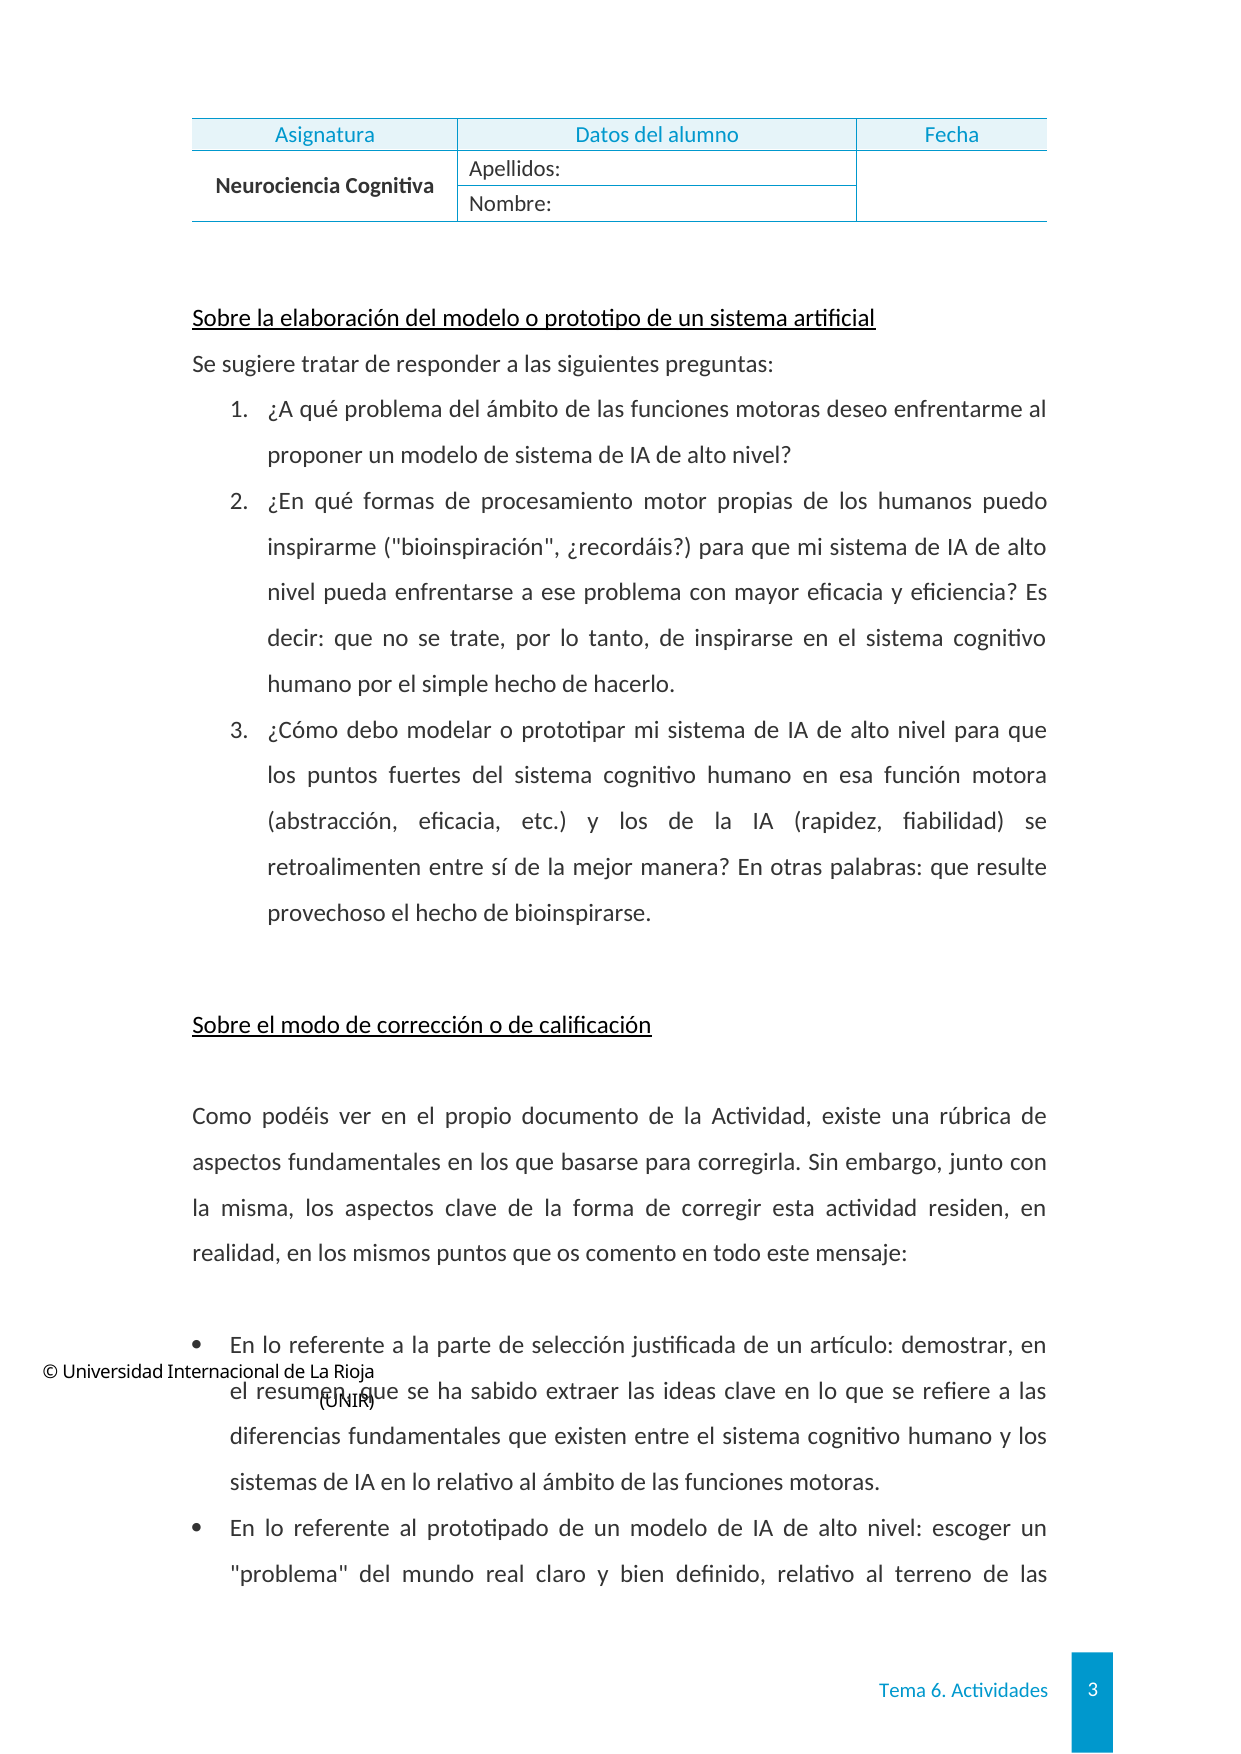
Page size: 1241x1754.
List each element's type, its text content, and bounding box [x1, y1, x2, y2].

list ¿Cómo debo modelar o prototipar mi sistema de IA de alto nivel para que los puntos fuertes del sistema cognitivo humano en esa función motora (abstracción, eficacia, etc.) y los de la IA (rapidez, fiabilidad) se retroalimenten entre sí de la mejor manera? En otras palabras: que resulte provechoso el hecho de bioinspirarse. [229, 714, 1048, 927]
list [192, 1512, 1048, 1588]
list En lo referente a la parte de selección justificada de un artículo: demostrar, en el resumen, que se ha sabido extraer las ideas clave en lo que se refiere a las diferencias fundamentales que existen entre el sistema cognitivo humano y los sistemas de IA en lo relativo al ámbito de las funciones motoras. [192, 1329, 1048, 1497]
list ¿En qué formas de procesamiento motor propias de los humanos puedo inspirarme ("bioinspiración", ¿recordáis?) para que mi sistema de IA de alto nivel pueda enfrentarse a ese problema con mayor eficacia y eficiencia? Es decir: que no se trate, por lo tanto, de inspirarse en el sistema cognitivo humano por el simple hecho de hacerlo. [229, 485, 1048, 698]
subtitle Sobre la elaboración del modelo o prototipo de un sistema artificial [192, 302, 1048, 333]
subtitle Sobre el modo de corrección o de calificación [192, 1009, 1048, 1039]
list ¿A qué problema del ámbito de las funciones motoras deseo enfrentarme al proponer un modelo de sistema de IA de alto nivel? [229, 394, 1048, 470]
text Se sugiere tratar de responder a las siguientes preguntas: [192, 348, 1048, 378]
text Como podéis ver en el propio documento de la Actividad, existe una rúbrica de aspectos fundamentales en los que basarse para corregirla. Sin embargo, junto con la misma, los aspectos clave de la forma de corregir esta actividad residen, en realidad, en los mismos puntos que os comento en todo este mensaje: [192, 1100, 1048, 1268]
